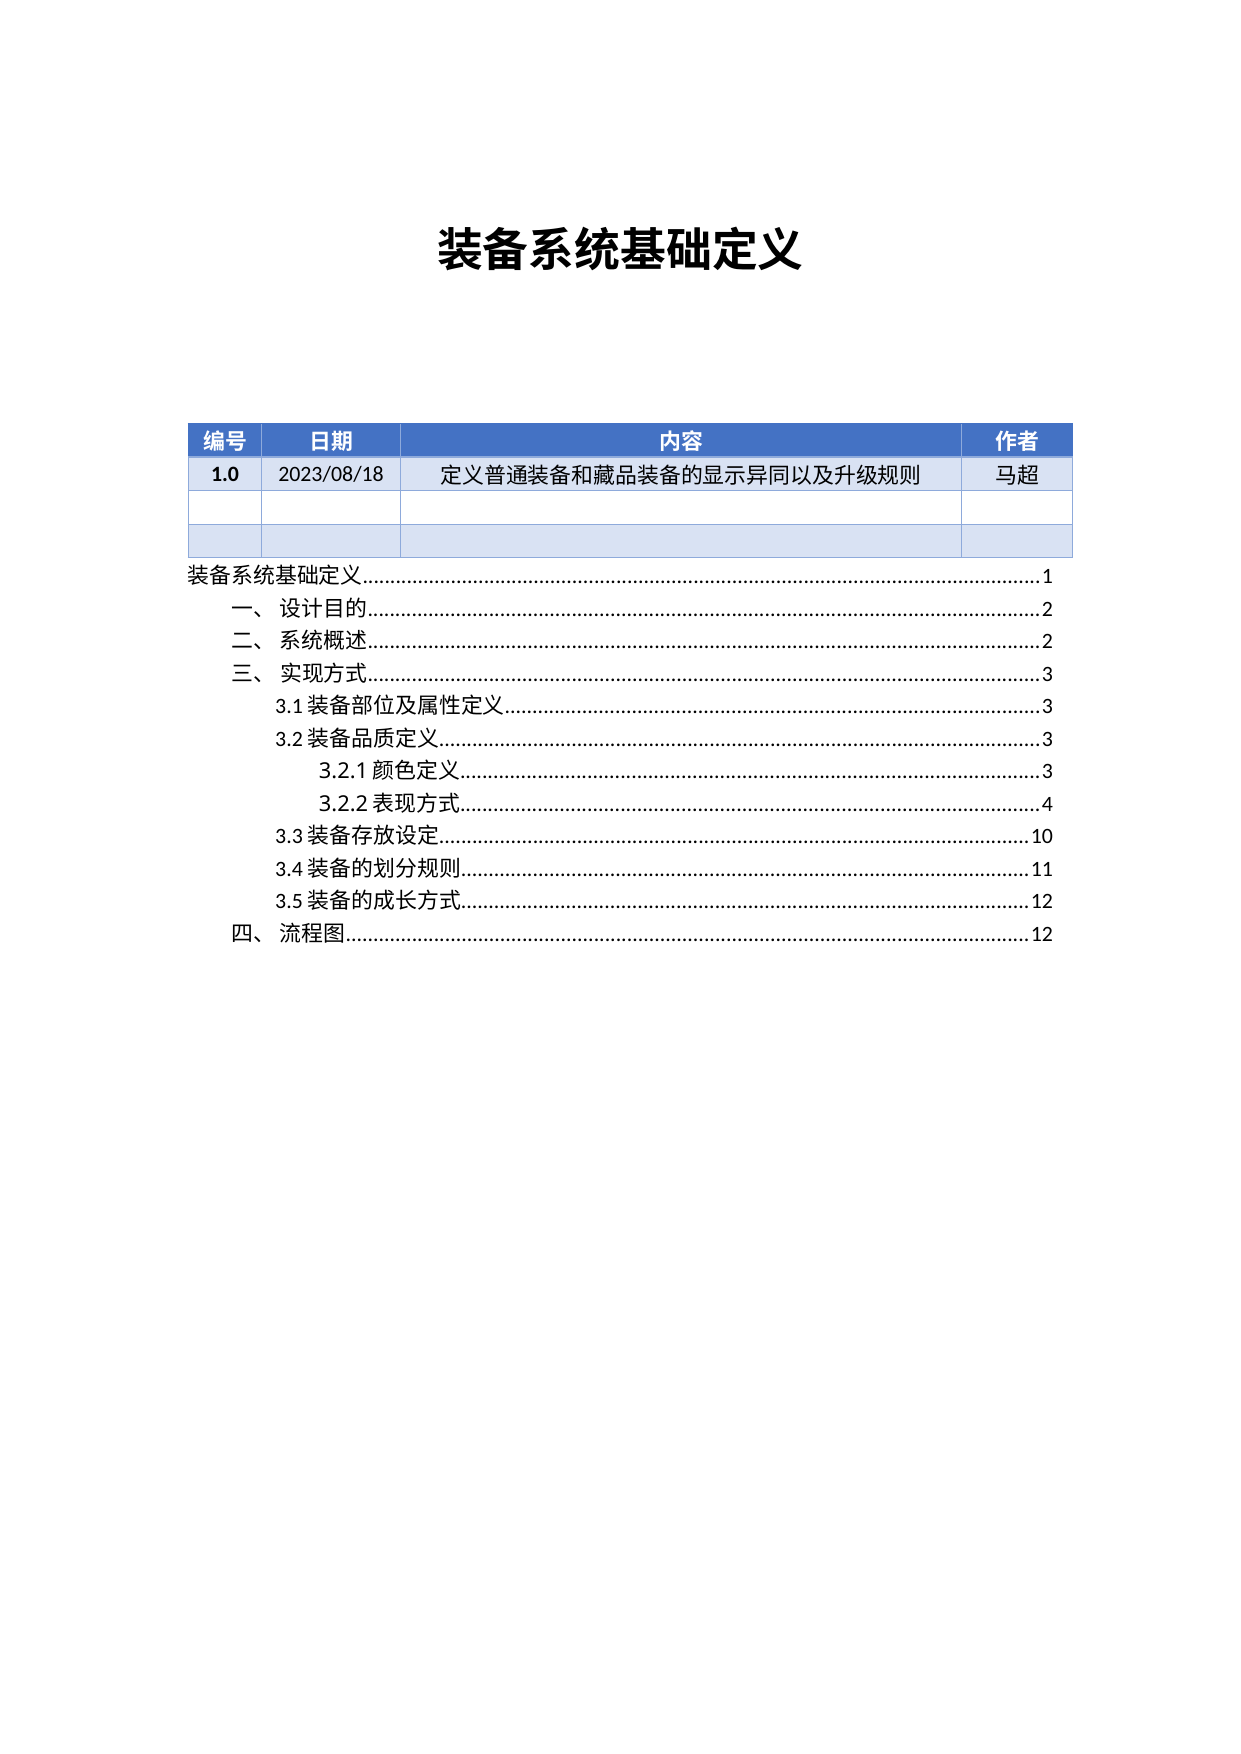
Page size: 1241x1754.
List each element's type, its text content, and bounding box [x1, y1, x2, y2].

table_cell [189, 525, 261, 557]
table_cell [262, 491, 400, 523]
table_cell [962, 525, 1072, 557]
table_cell 马超 [962, 458, 1072, 490]
subtitle 装备系统基础定义 [187, 197, 1053, 295]
table_header 日期 [262, 424, 400, 456]
table_header 编号 [189, 424, 261, 456]
text 3.2 装备品质定义 3 [275, 721, 1053, 753]
table_cell [962, 491, 1072, 523]
table_cell 1.0 [189, 458, 261, 490]
table_header 内容 [401, 424, 961, 456]
text 一、 设计目的 2 [231, 591, 1053, 623]
text 四、 流程图 12 [231, 916, 1053, 948]
text 3.2.2表现方式 4 [319, 786, 1053, 818]
text 3.3 装备存放设定 10 [275, 818, 1053, 851]
table_cell [401, 525, 961, 557]
text 3.1 装备部位及属性定义 3 [275, 688, 1053, 721]
table_cell [401, 491, 961, 523]
text 3.4 装备的划分规则 11 [275, 851, 1053, 883]
text 3.2.1颜色定义 3 [319, 753, 1053, 786]
table_cell [189, 491, 261, 523]
text 装备系统基础定义 1 [187, 558, 1053, 591]
text 二、 系统概述 2 [231, 623, 1053, 656]
table_cell 定义普通装备和藏品装备的显示异同以及升级规则 [401, 458, 961, 490]
text 3.5 装备的成长方式 12 [275, 883, 1053, 916]
table_header 作者 [962, 424, 1072, 456]
table_cell 2023/08/18 [262, 458, 400, 490]
table_cell [262, 525, 400, 557]
text 三、 实现方式 3 [231, 656, 1053, 688]
